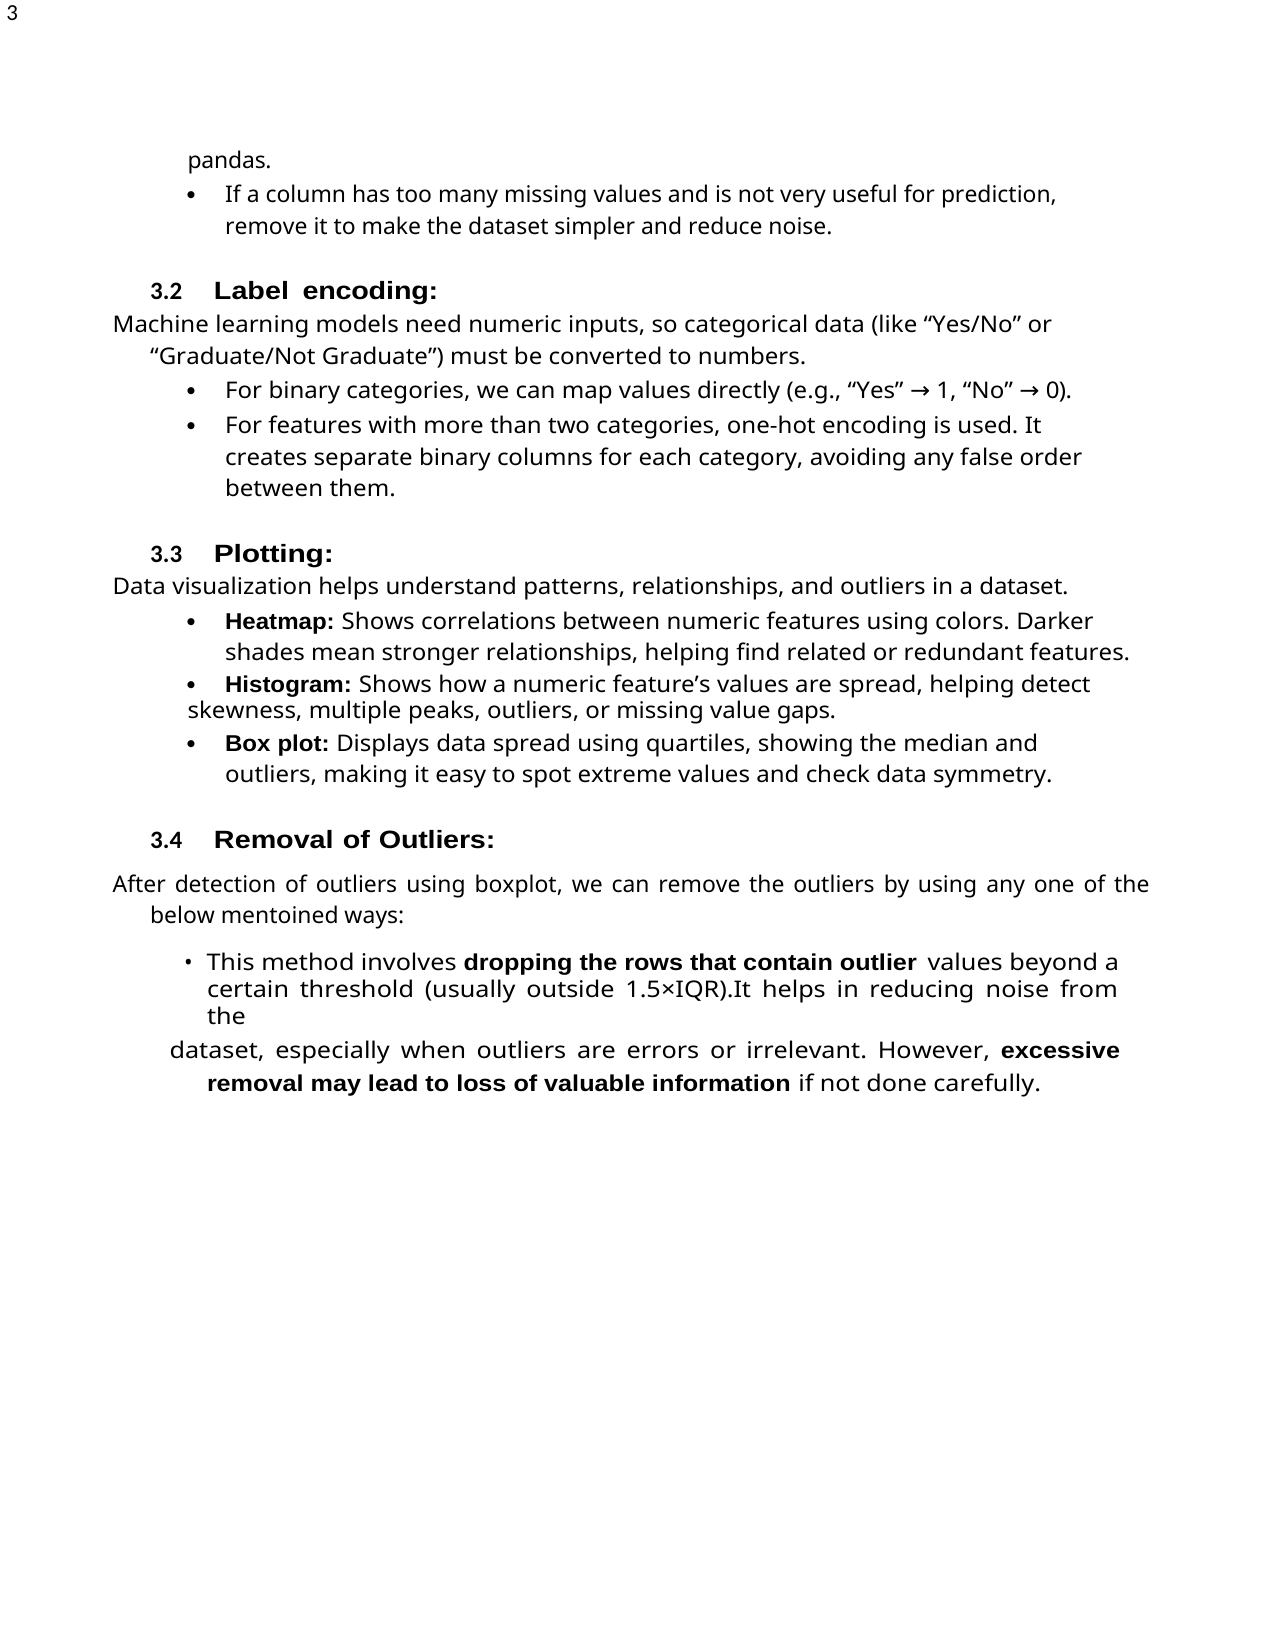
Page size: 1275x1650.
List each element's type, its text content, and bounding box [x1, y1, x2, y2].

list Heatmap: Shows correlations between numeric features using colors. Darker shades mean stronger relationships, helping find related or redundant features. [187, 605, 1133, 667]
list For binary categories, we can map values directly (e.g., “Yes” → 1, “No” → 0). [187, 374, 1162, 406]
text Data visualization helps understand patterns, relationships, and outliers in a dataset. [112, 570, 1162, 601]
list Box plot: Displays data spread using quartiles, showing the median and outliers, making it easy to spot extreme values and check data symmetry. [187, 727, 1087, 789]
text Machine learning models need numeric inputs, so categorical data (like “Yes/No” or “Graduate/Not Graduate”) must be converted to numbers. [112, 308, 1162, 371]
list If a column has too many missing values and is not very useful for prediction, remove it to make the dataset simpler and reduce noise. [187, 178, 1132, 241]
subtitle Plotting: [150, 538, 1162, 568]
text skewness, multiple peaks, outliers, or missing value gaps. [187, 697, 1162, 723]
list Histogram: Shows how a numeric feature’s values are spread, helping detect [187, 671, 1162, 697]
list For features with more than two categories, one-hot encoding is used. It creates separate binary columns for each category, avoiding any false order between them. [187, 409, 1113, 503]
text After detection of outliers using boxplot, we can remove the outliers by using any one of the below mentoined ways: [112, 868, 1162, 930]
list This method involves dropping the rows that contain outlier values beyond a certain threshold (usually outside 1.5×IQR).It helps in reducing noise from the [184, 949, 1126, 1031]
subtitle Label encoding: [150, 276, 1162, 306]
text pandas. [187, 144, 1162, 175]
subtitle Removal of Outliers: [150, 824, 1162, 854]
text dataset, especially when outliers are errors or irrelevant. However, excessive removal may lead to loss of valuable information if not done carefully. [169, 1034, 1162, 1098]
